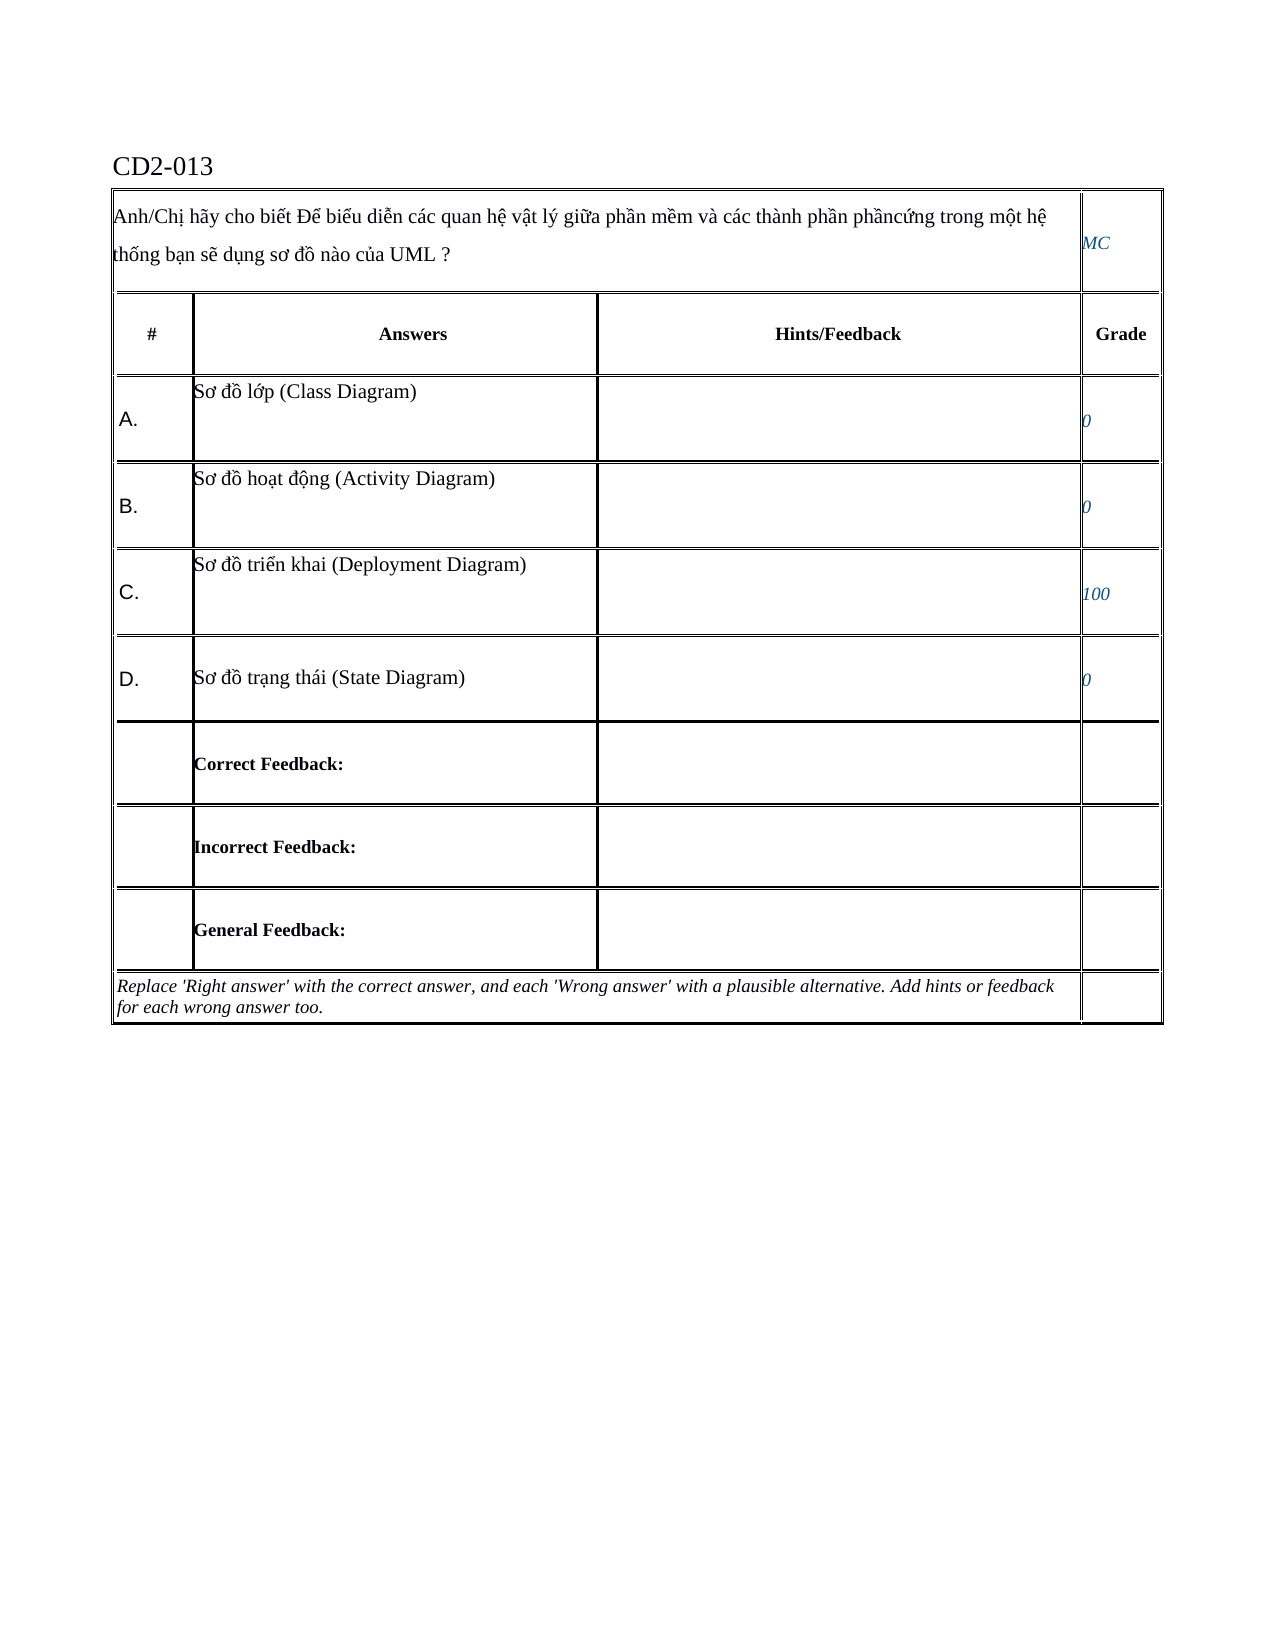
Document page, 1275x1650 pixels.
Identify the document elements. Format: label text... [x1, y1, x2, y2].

table_cell Incorrect Feedback: [195, 807, 596, 886]
table_cell [113, 547, 193, 633]
table_cell [114, 460, 192, 547]
table_cell [599, 464, 1080, 547]
table_cell General Feedback: [195, 890, 596, 969]
table_cell Sơ đồ lớp (Class Diagram) [195, 377, 596, 460]
table_header MC [1082, 191, 1161, 291]
table_cell 0 [1082, 374, 1162, 460]
table_cell [599, 890, 1080, 969]
table_cell Correct Feedback: [195, 723, 596, 803]
table_cell Replace 'Right answer' with the correct answer, and each 'Wrong answer' with a plausible alternative. Add hints or feedback for each wrong answer too. [114, 969, 1082, 1022]
table_cell Sơ đồ trạng thái (State Diagram) [195, 637, 596, 720]
table_cell [114, 634, 192, 720]
table_cell # [113, 291, 193, 374]
table_cell Sơ đồ hoạt động (Activity Diagram) [195, 464, 596, 547]
table_cell [599, 723, 1080, 803]
table_cell Grade [1082, 291, 1162, 374]
table_header Anh/Chị hãy cho biết Để biểu diễn các quan hệ vật lý giữa phần mềm và các thành phần phầncứng trong một hệ thống bạn sẽ dụng sơ đồ nào của UML ? [114, 191, 1082, 291]
table_cell [599, 550, 1080, 633]
subtitle CD2-013 [112, 150, 1162, 181]
table_cell Hints/Feedback [599, 294, 1080, 374]
table_cell [1082, 969, 1161, 1022]
table_cell Sơ đồ triển khai (Deployment Diagram) [195, 550, 596, 633]
table_cell [1083, 886, 1161, 969]
table_cell Answers [195, 294, 596, 374]
table_cell [1083, 803, 1161, 886]
table_cell [114, 886, 192, 969]
table_cell 0 [1083, 634, 1161, 720]
table_cell 100 [1082, 547, 1162, 633]
table_cell [599, 377, 1080, 460]
table_cell [599, 807, 1080, 886]
table_cell [599, 637, 1080, 720]
table_cell 0 [1083, 460, 1161, 547]
table_cell [1083, 720, 1161, 803]
table_cell [114, 803, 192, 886]
table_cell [113, 374, 193, 460]
table_cell [114, 720, 192, 803]
